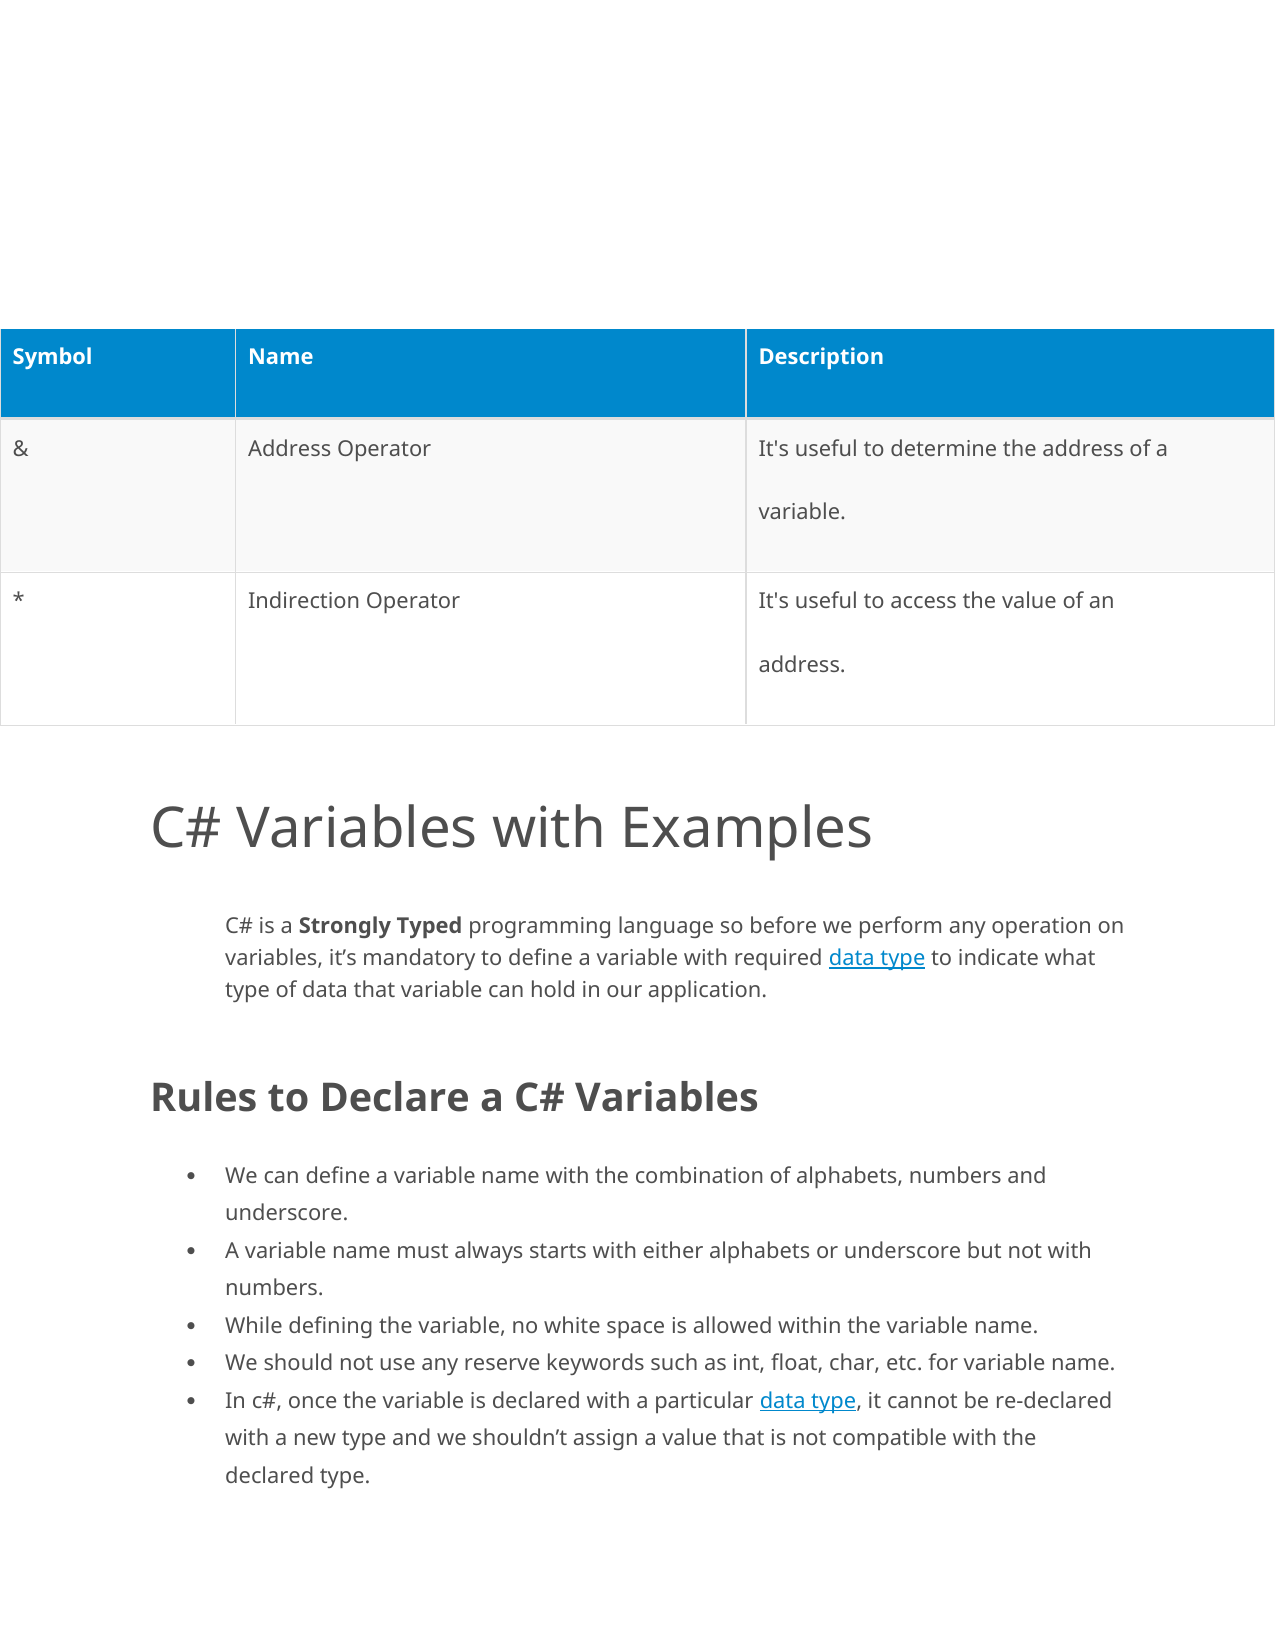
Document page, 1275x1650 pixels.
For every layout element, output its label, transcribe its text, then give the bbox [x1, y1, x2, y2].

list C# is a Strongly Typed programming language so before we perform any operation on variables, it’s mandatory to define a variable with required data type to indicate what type of data that variable can hold in our application. [225, 910, 1125, 1004]
subtitle Rules to Declare a C# Variables [150, 1057, 1125, 1123]
table_header Name [236, 329, 745, 417]
table_cell * [1, 573, 235, 724]
table_header Description [747, 329, 1274, 417]
table_cell Address Operator [236, 420, 745, 571]
list We should not use any reserve keywords such as int, float, char, etc. for variable name. [187, 1339, 1125, 1377]
table_header Symbol [1, 329, 235, 417]
table_cell Indirection Operator [236, 573, 745, 724]
list A variable name must always starts with either alphabets or underscore but not with numbers. [187, 1227, 1125, 1302]
table_cell It's useful to determine the address of a variable. [747, 420, 1274, 571]
subtitle C# Variables with Examples [150, 787, 1125, 864]
table_cell It's useful to access the value of an address. [747, 573, 1274, 724]
list We can define a variable name with the combination of alphabets, numbers and underscore. [187, 1152, 1125, 1227]
list While defining the variable, no white space is allowed within the variable name. [187, 1302, 1125, 1339]
list In c#, once the variable is declared with a particular data type, it cannot be re-declared with a new type and we shouldn’t assign a value that is not compatible with the declared type. [187, 1377, 1125, 1489]
table_cell & [1, 420, 235, 571]
